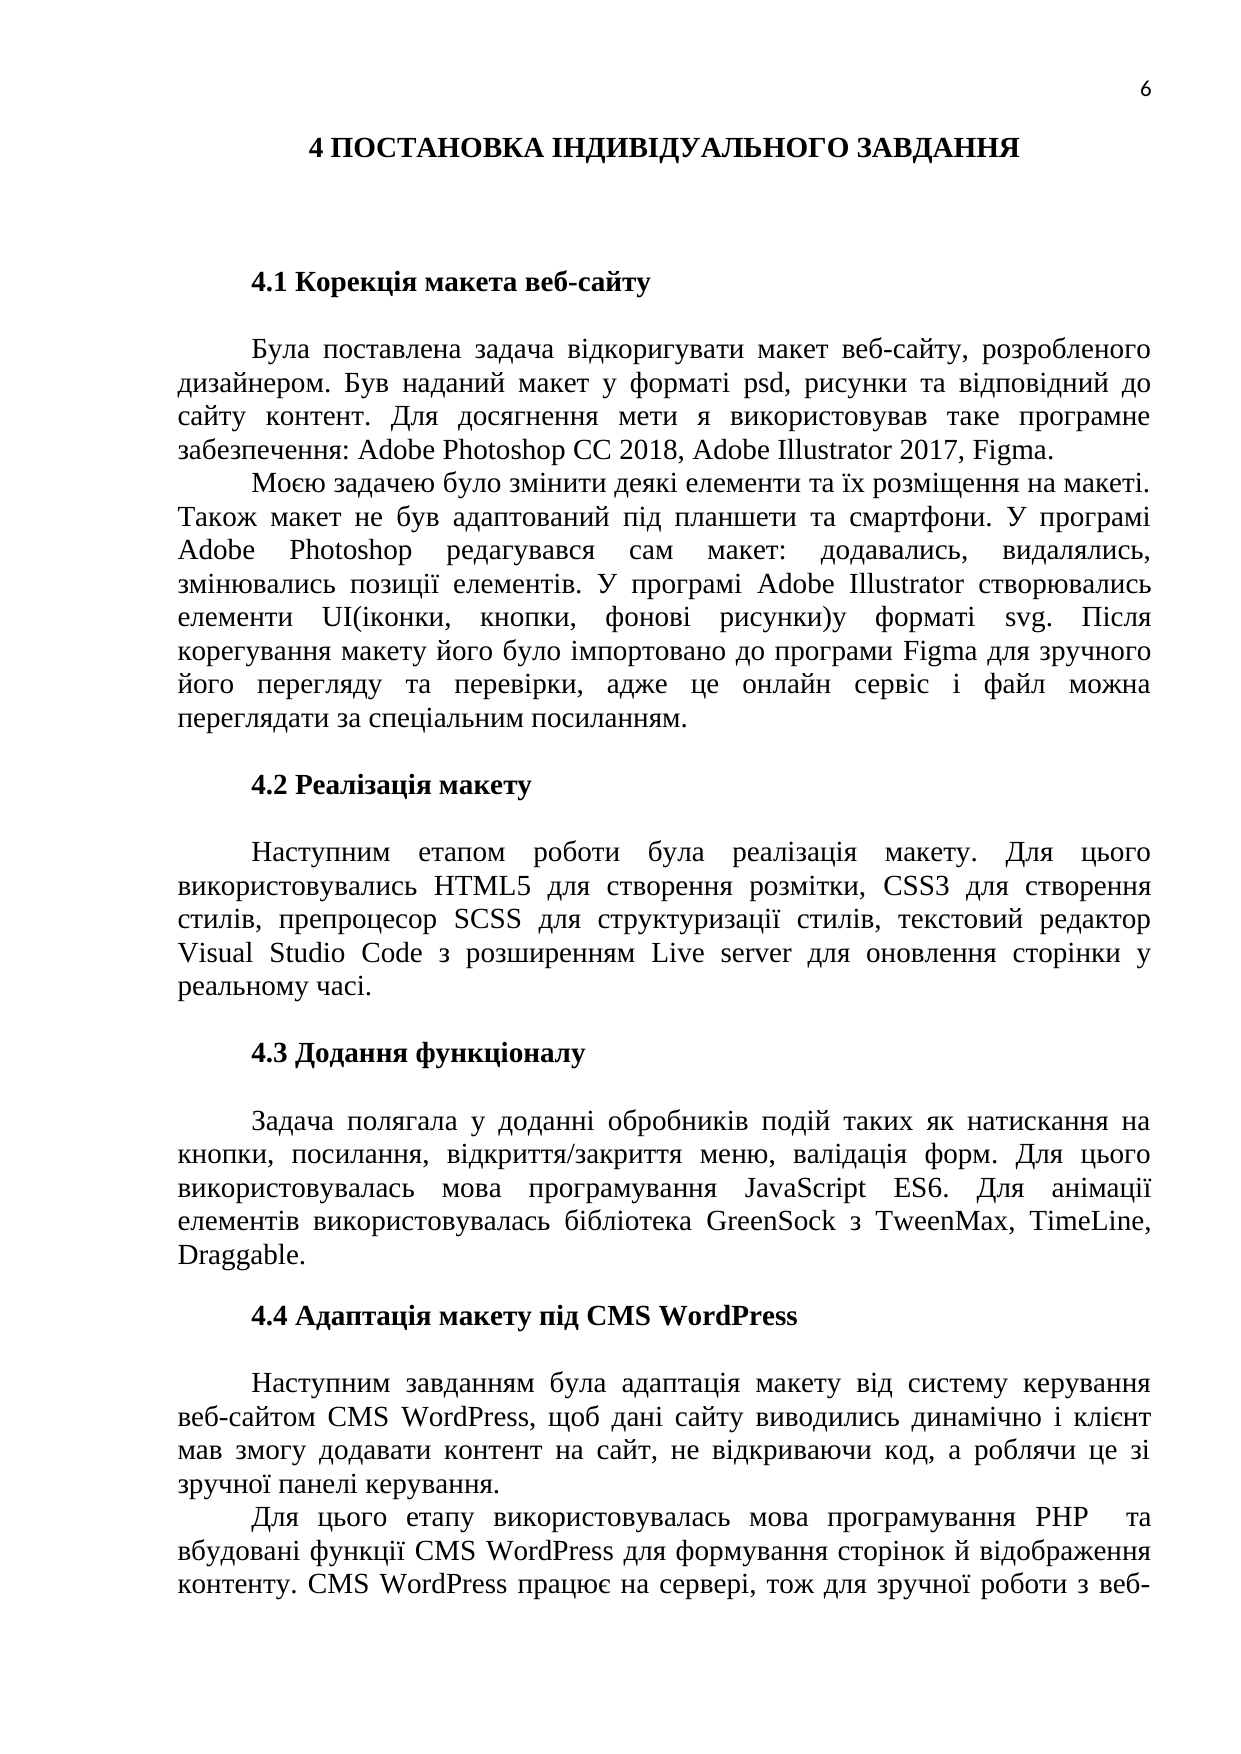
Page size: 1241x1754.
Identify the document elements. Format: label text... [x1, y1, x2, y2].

text Була поставлена задача відкоригувати макет веб-сайту, розробленого дизайнером. Був наданий макет у форматі psd, рисунки та відповідний до сайту контент. Для досягнення мети я використовував таке програмне забезпечення: Adobe Photoshop CC 2018, Adobe Illustrator 2017, Figma. [177, 331, 1152, 465]
subtitle 4.4 Адаптація макету під CMS WordPress [177, 1298, 1152, 1332]
text 4.2 Реалізація макету [177, 767, 1152, 801]
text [177, 1499, 1152, 1600]
text Задача полягала у доданні обробників подій таких як натискання на кнопки, посилання, відкриття/закриття меню, валідація форм. Для цього використовувалась мова програмування JavaScript ES6. Для анімації елементів використовувалась бібліотека GreenSock з TweenMax, TimeLine, Draggable. [177, 1103, 1152, 1270]
text Моєю задачею було змінити деякі елементи та їх розміщення на макеті. Також макет не був адаптований під планшети та смартфони. У програмі Adobe Photoshop редагувався сам макет: додавались, видалялись, змінювались позиції елементів. У програмі Adobe Illustrator створювались елементи UI(іконки, кнопки, фонові рисунки)у форматі svg. Після корегування макету його було імпортовано до програми Figma для зручного його перегляду та перевірки, адже це онлайн сервіс і файл можна переглядати за спеціальним посиланням. [177, 465, 1152, 734]
subtitle 4.1 Корекція макета веб-сайту [177, 264, 1152, 298]
text 4.3 Додання функціоналу [177, 1036, 1152, 1069]
subtitle 4 ПОСТАНОВКА ІНДИВІДУАЛЬНОГО ЗАВДАННЯ [177, 130, 1152, 163]
text Наступним етапом роботи була реалізація макету. Для цього використовувались HTML5 для створення розмітки, CSS3 для створення стилів, препроцесор SCSS для структуризації стилів, текстовий редактор Visual Studio Code з розширенням Live server для оновлення сторінки у реальному часі. [177, 834, 1152, 1002]
text Наступним завданням була адаптація макету від систему керування веб-сайтом CMS WordPress, щоб дані сайту виводились динамічно і клієнт мав змогу додавати контент на сайт, не відкриваючи код, а роблячи це зі зручної панелі керування. [177, 1365, 1152, 1499]
